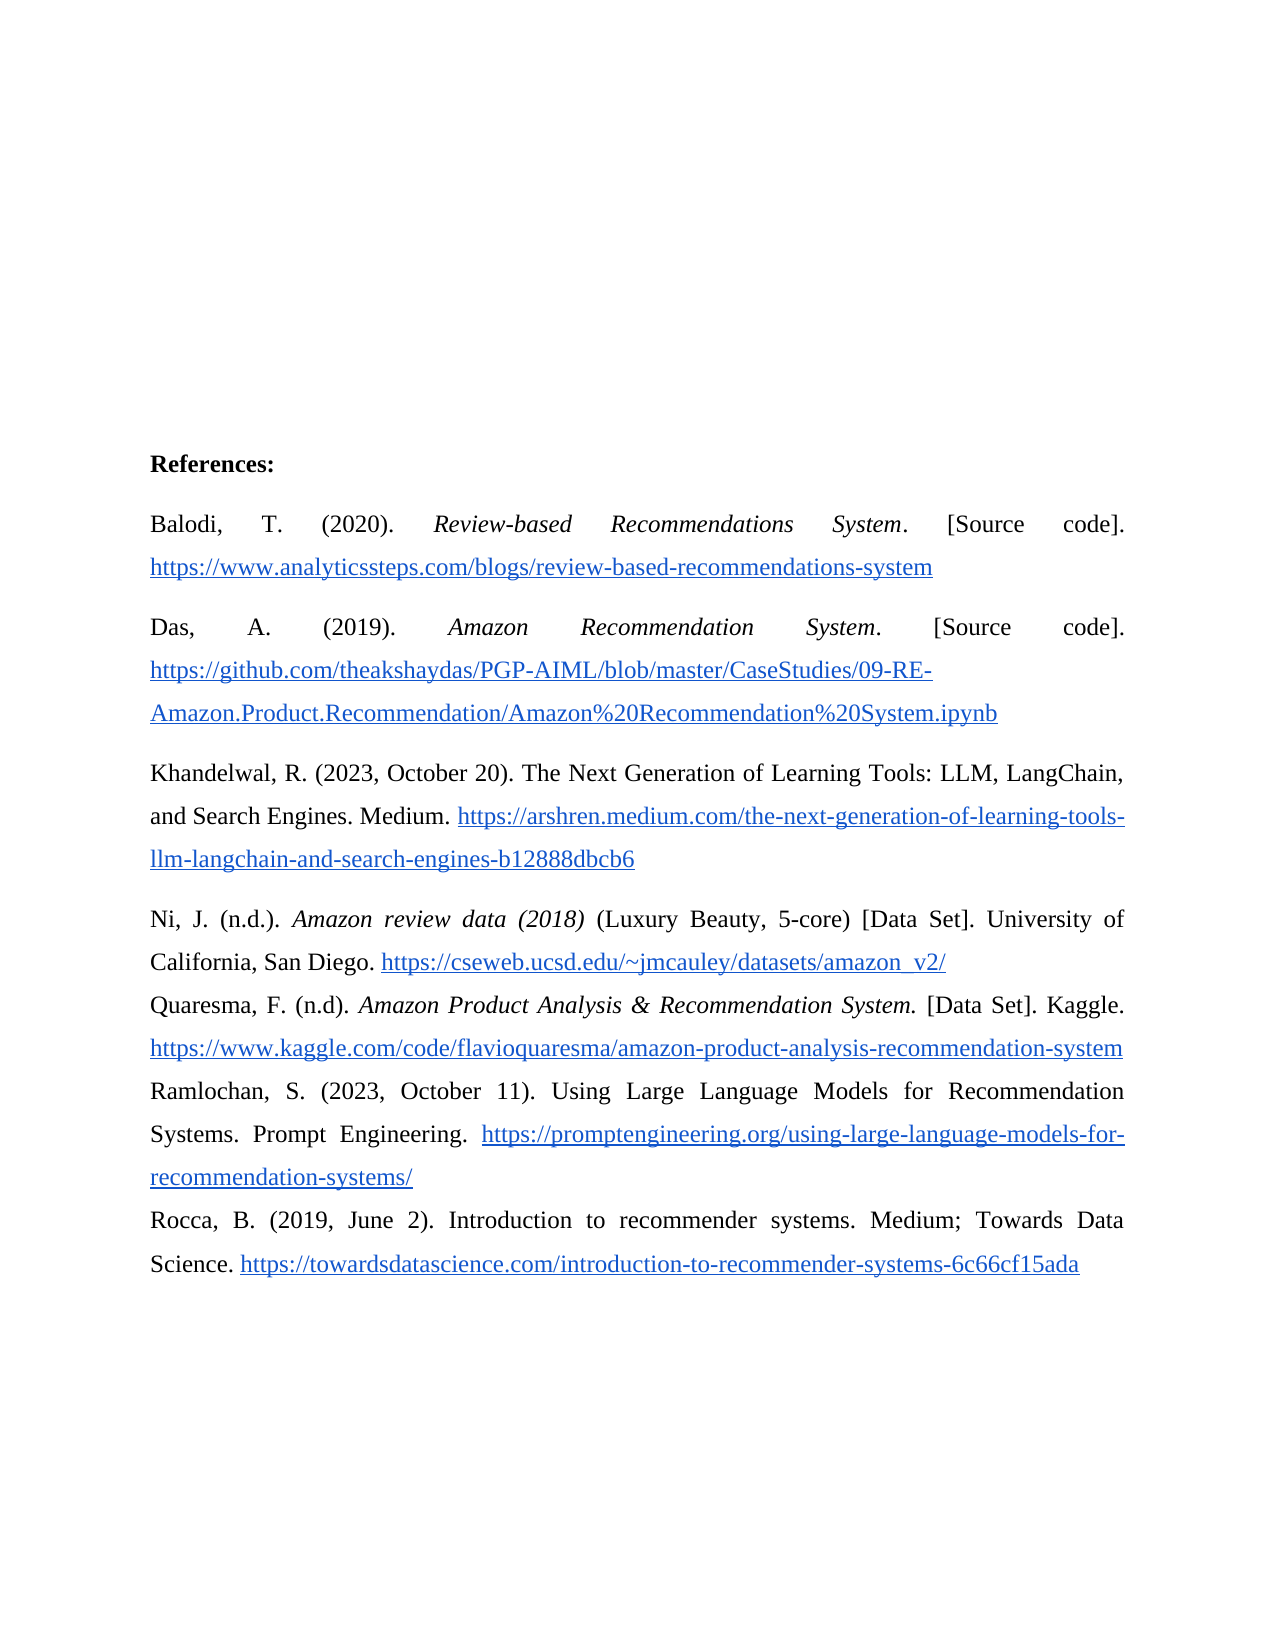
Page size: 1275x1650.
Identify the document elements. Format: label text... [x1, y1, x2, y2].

text Ni, J. (n.d.). Amazon review data (2018) (Luxury Beauty, 5-core) [Data Set]. University of California, San Diego. https://cseweb.ucsd.edu/~jmcauley/datasets/amazon_v2/ [150, 904, 1125, 976]
text Das, A. (2019). Amazon Recommendation System. [Source code]. https://github.com/theakshaydas/PGP-AIML/blob/master/CaseStudies/09-RE-Amazon.Product.Recommendation/Amazon%20Recommendation%20System.ipynb [150, 612, 1125, 727]
text Rocca, B. (2019, June 2). Introduction to recommender systems. Medium; Towards Data Science. https://towardsdatascience.com/introduction-to-recommender-systems-6c66cf15ada [150, 1206, 1125, 1277]
text Balodi, T. (2020). Review-based Recommendations System. [Source code]. https://www.analyticssteps.com/blogs/review-based-recommendations-system [150, 509, 1125, 581]
text References: [150, 449, 1125, 478]
text Khandelwal, R. (2023, October 20). The Next Generation of Learning Tools: LLM, LangChain, and Search Engines. Medium. https://arshren.medium.com/the-next-generation-of-learning-tools-llm-langchain-and-search-engines-b12888dbcb6 [150, 758, 1125, 873]
text Quaresma, F. (n.d). Amazon Product Analysis & Recommendation System. [Data Set]. Kaggle. https://www.kaggle.com/code/flavioquaresma/amazon-product-analysis-recommendation-system [150, 990, 1125, 1062]
text Ramlochan, S. (2023, October 11). Using Large Language Models for Recommendation Systems. Prompt Engineering. https://promptengineering.org/using-large-language-models-for-recommendation-systems/ [150, 1076, 1125, 1191]
